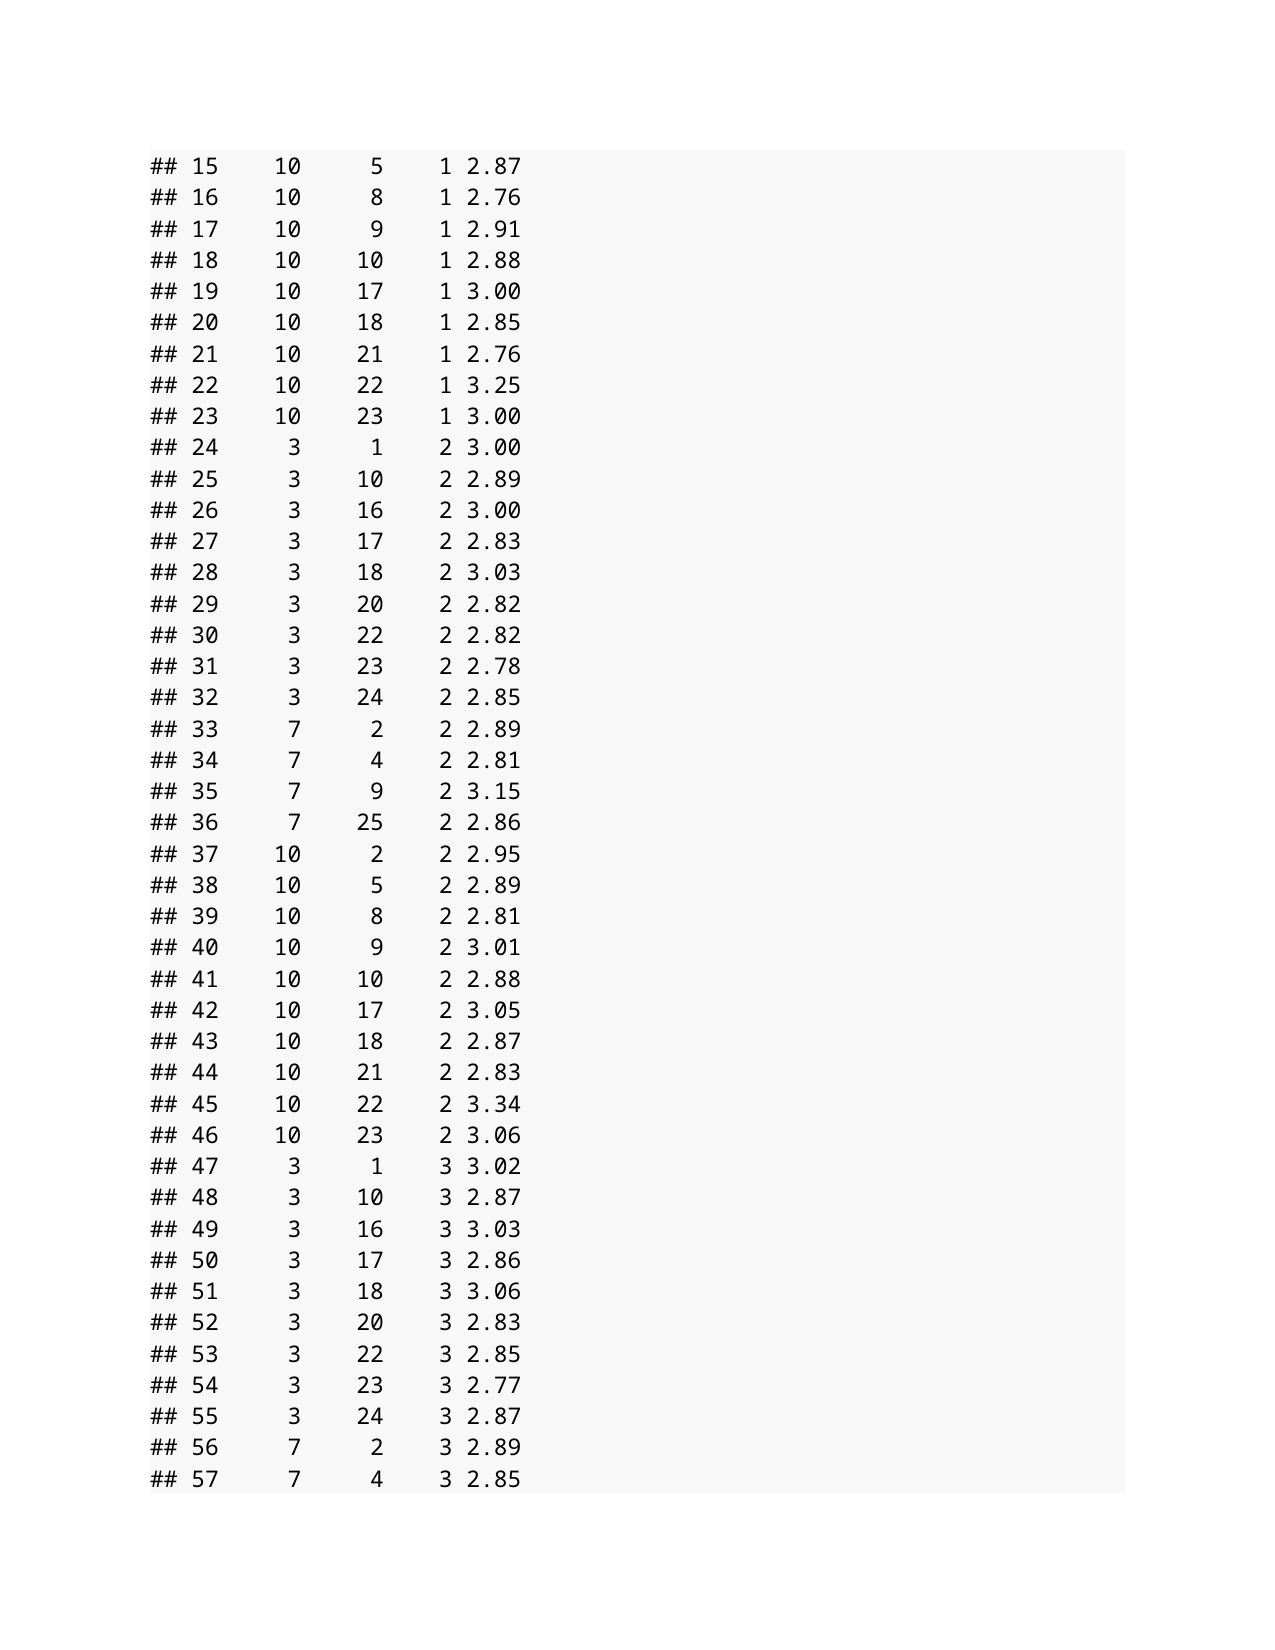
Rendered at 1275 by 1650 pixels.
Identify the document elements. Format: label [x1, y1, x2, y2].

text [150, 150, 1125, 1494]
